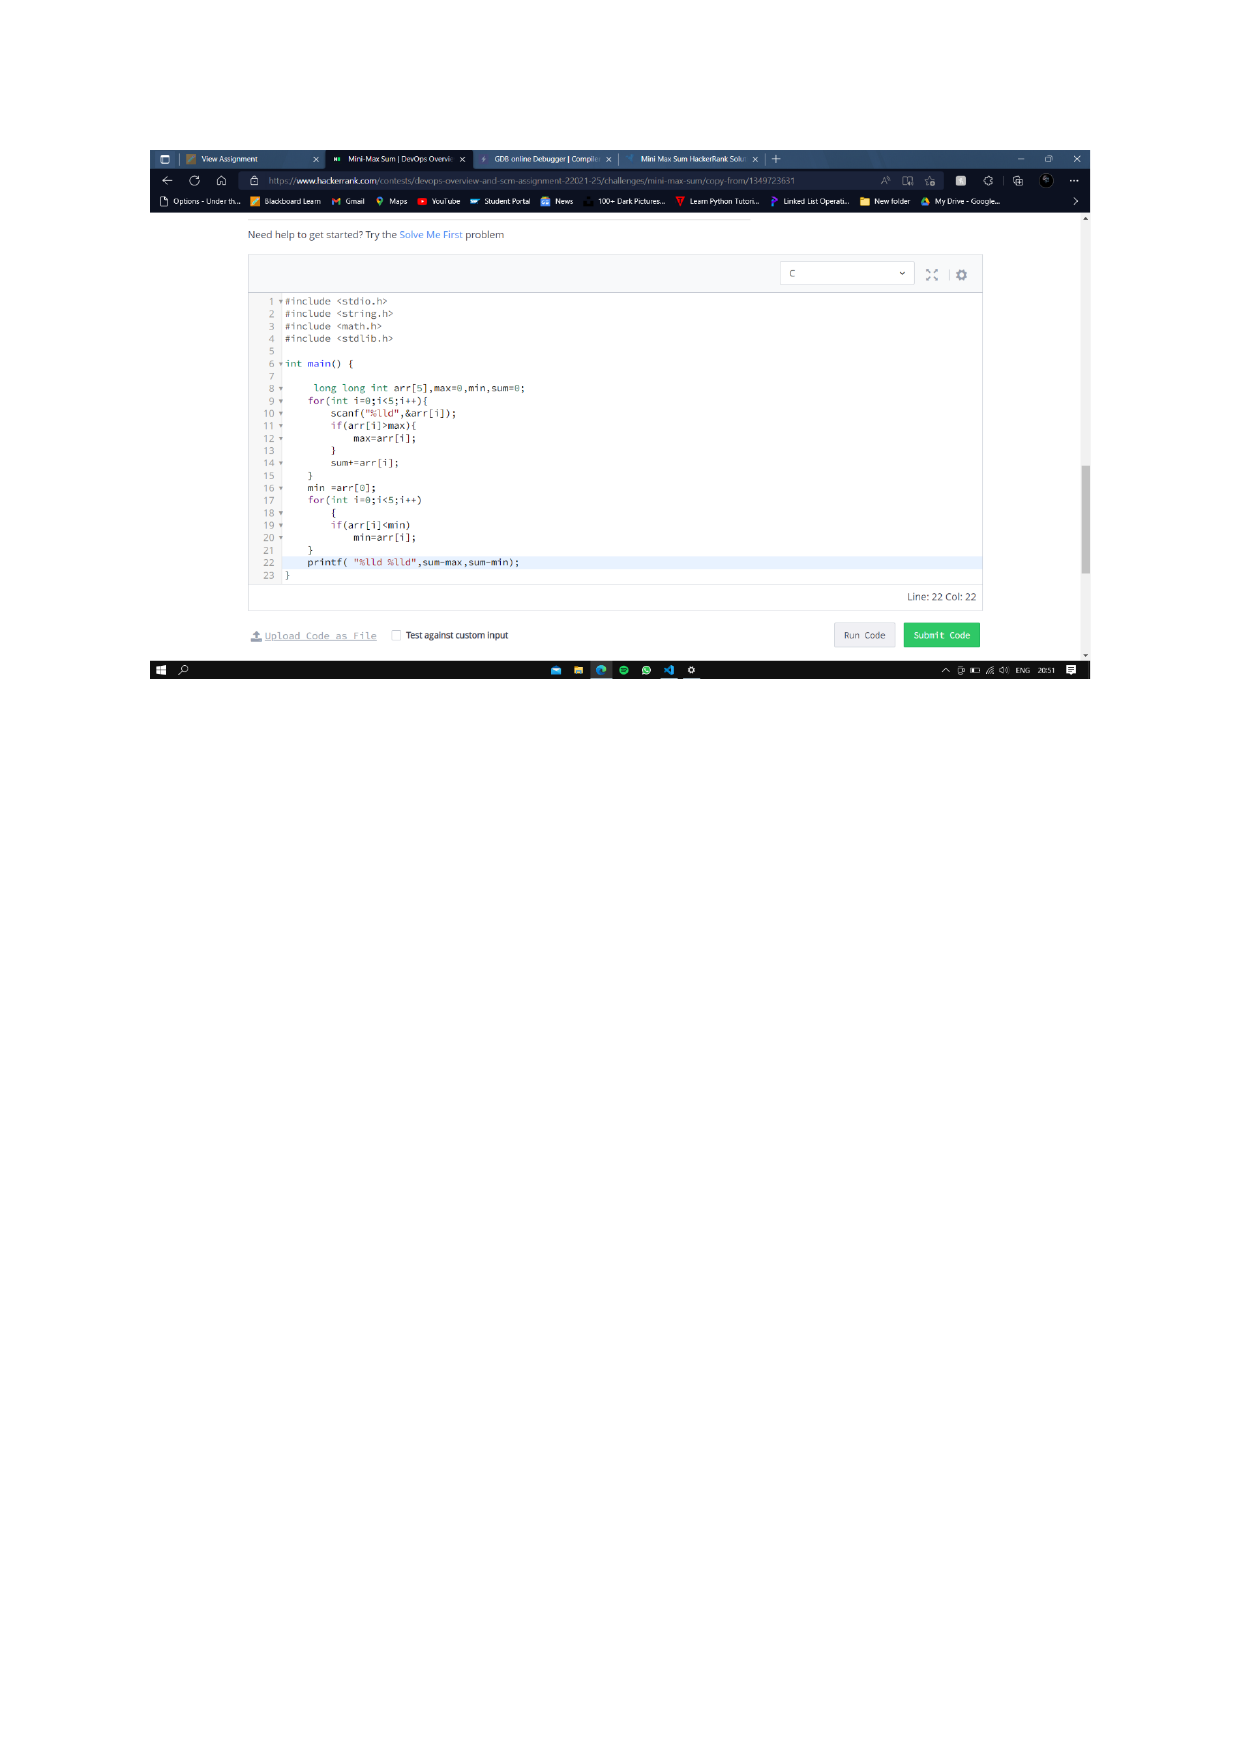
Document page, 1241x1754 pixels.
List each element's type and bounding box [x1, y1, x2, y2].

picture [150, 150, 1091, 679]
